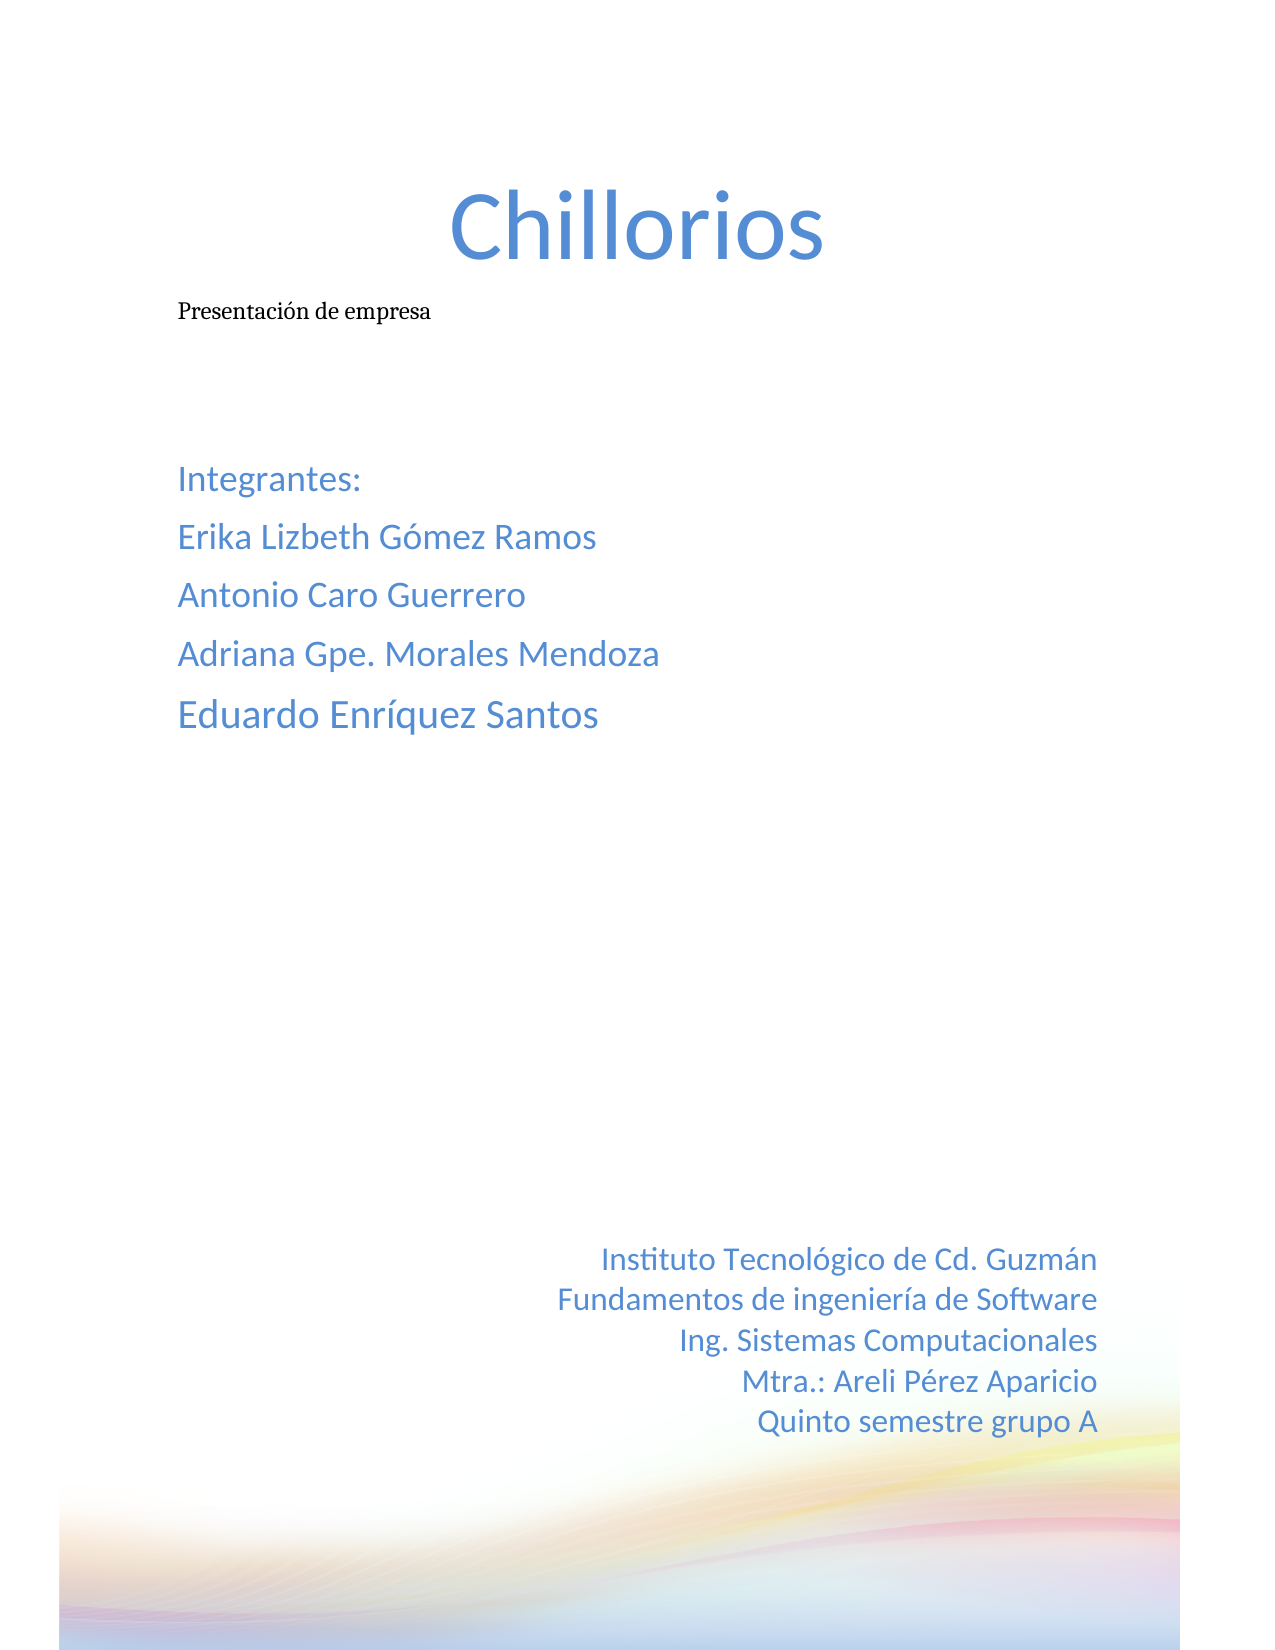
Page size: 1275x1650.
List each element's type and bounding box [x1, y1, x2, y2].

picture [59, 1250, 1180, 1507]
picture [956, 1256, 964, 1268]
picture [897, 1256, 905, 1268]
